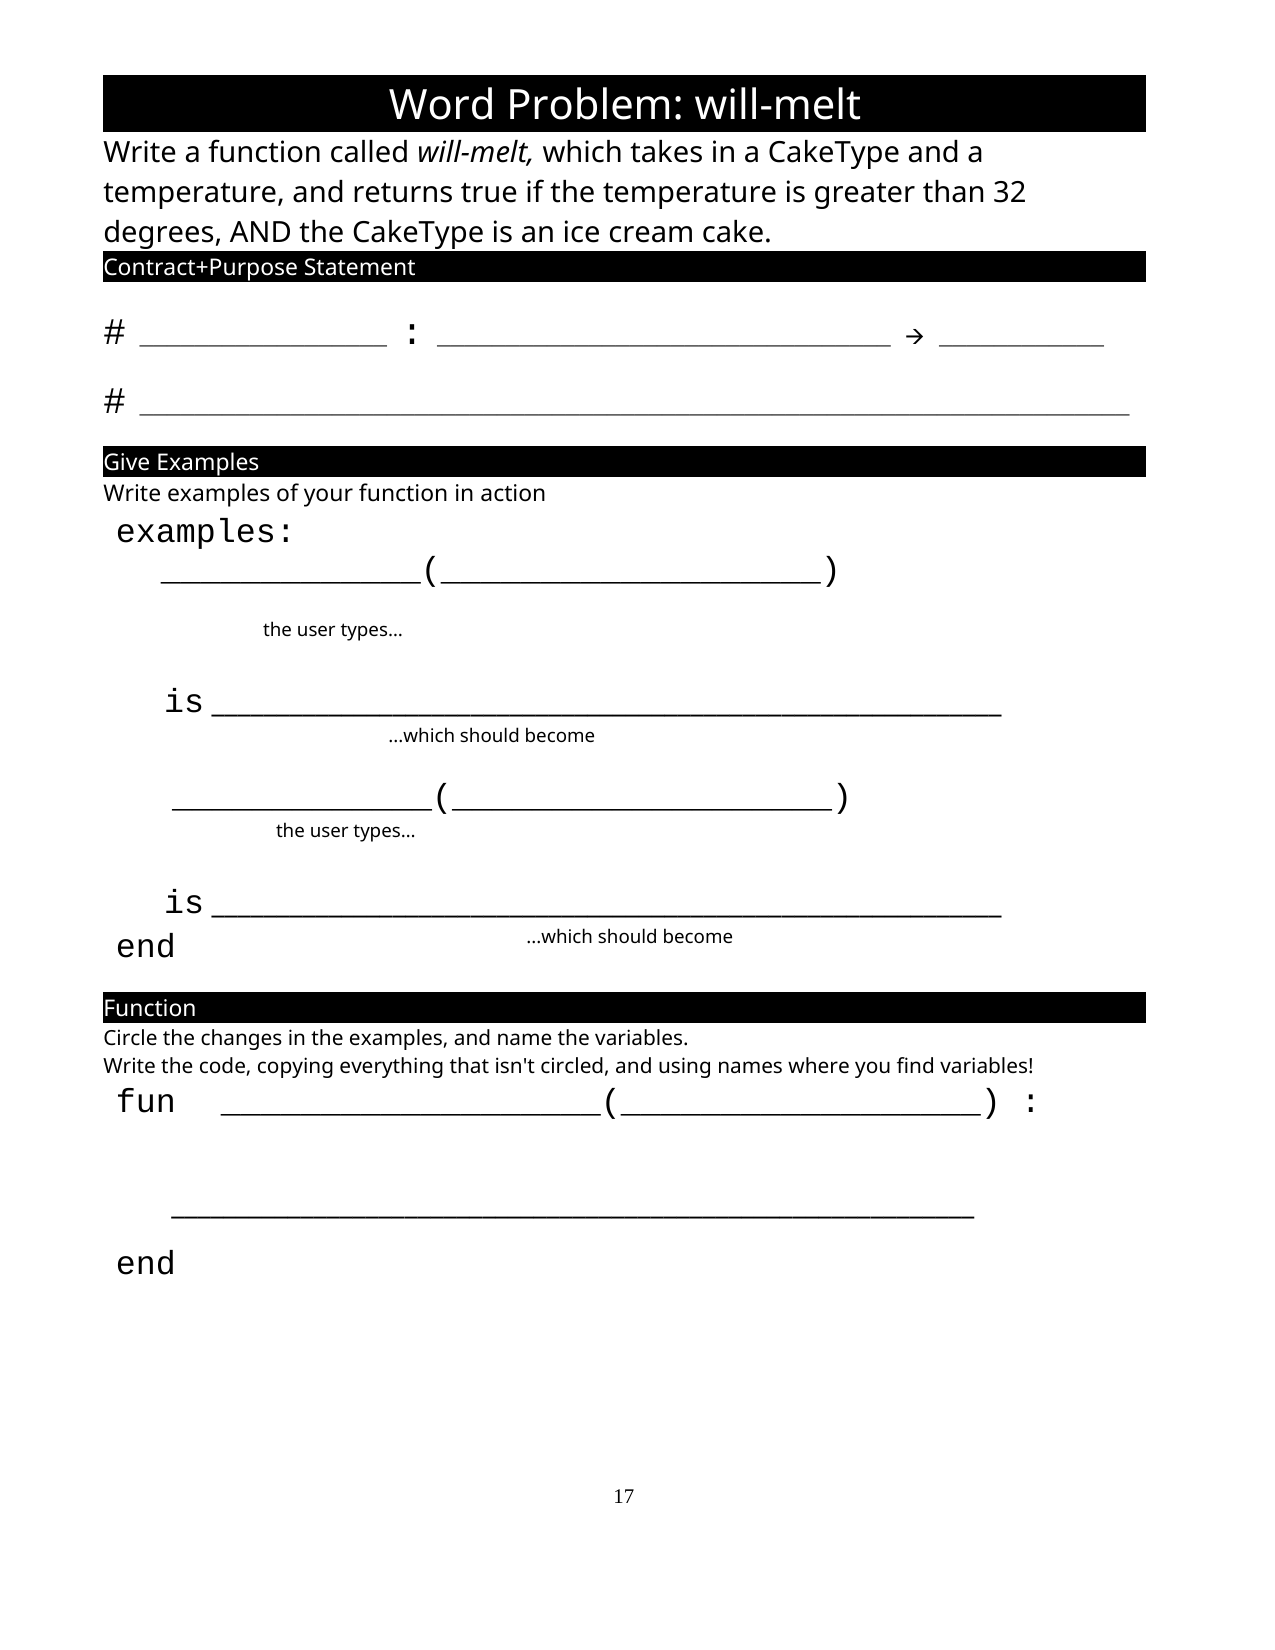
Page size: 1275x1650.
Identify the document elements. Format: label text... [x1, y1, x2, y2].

text is _____________________________________________________________ [103, 681, 1275, 722]
text # __________________ : _________________________________ ____________ [103, 313, 1144, 356]
text the user types… [103, 616, 1144, 642]
subtitle Give Examples [103, 446, 1146, 477]
text fun ___________________(__________________) : [116, 1084, 1041, 1122]
text end [116, 930, 176, 968]
text is _____________________________________________________________ [103, 883, 1275, 924]
list Write examples of your function in action [103, 477, 1144, 508]
text ...which should become [103, 924, 1144, 949]
subtitle Word Problem: will-melt [103, 75, 1146, 132]
text examples: [116, 514, 1156, 552]
text end [116, 1247, 176, 1284]
list Circle the changes in the examples, and name the variables. [103, 1023, 1144, 1052]
subtitle Contract+Purpose Statement [103, 251, 1146, 282]
text ______________________________________________________________ [103, 1183, 1144, 1223]
list Write the code, copying everything that isn't circled, and using names where you find variables! [103, 1052, 1144, 1080]
text Write a function called will-melt, which takes in a CakeType and a temperature, and returns true if the temperature is greater than 32 degrees, AND the CakeType is an ice cream cake. [103, 132, 1144, 251]
subtitle Function [103, 992, 1146, 1023]
text # ________________________________________________________________________ [103, 382, 1144, 424]
text _____________(___________________) [116, 552, 1156, 590]
text the user types… [103, 817, 1275, 843]
text ...which should become [103, 722, 1275, 748]
text _____________(___________________) [116, 779, 892, 817]
